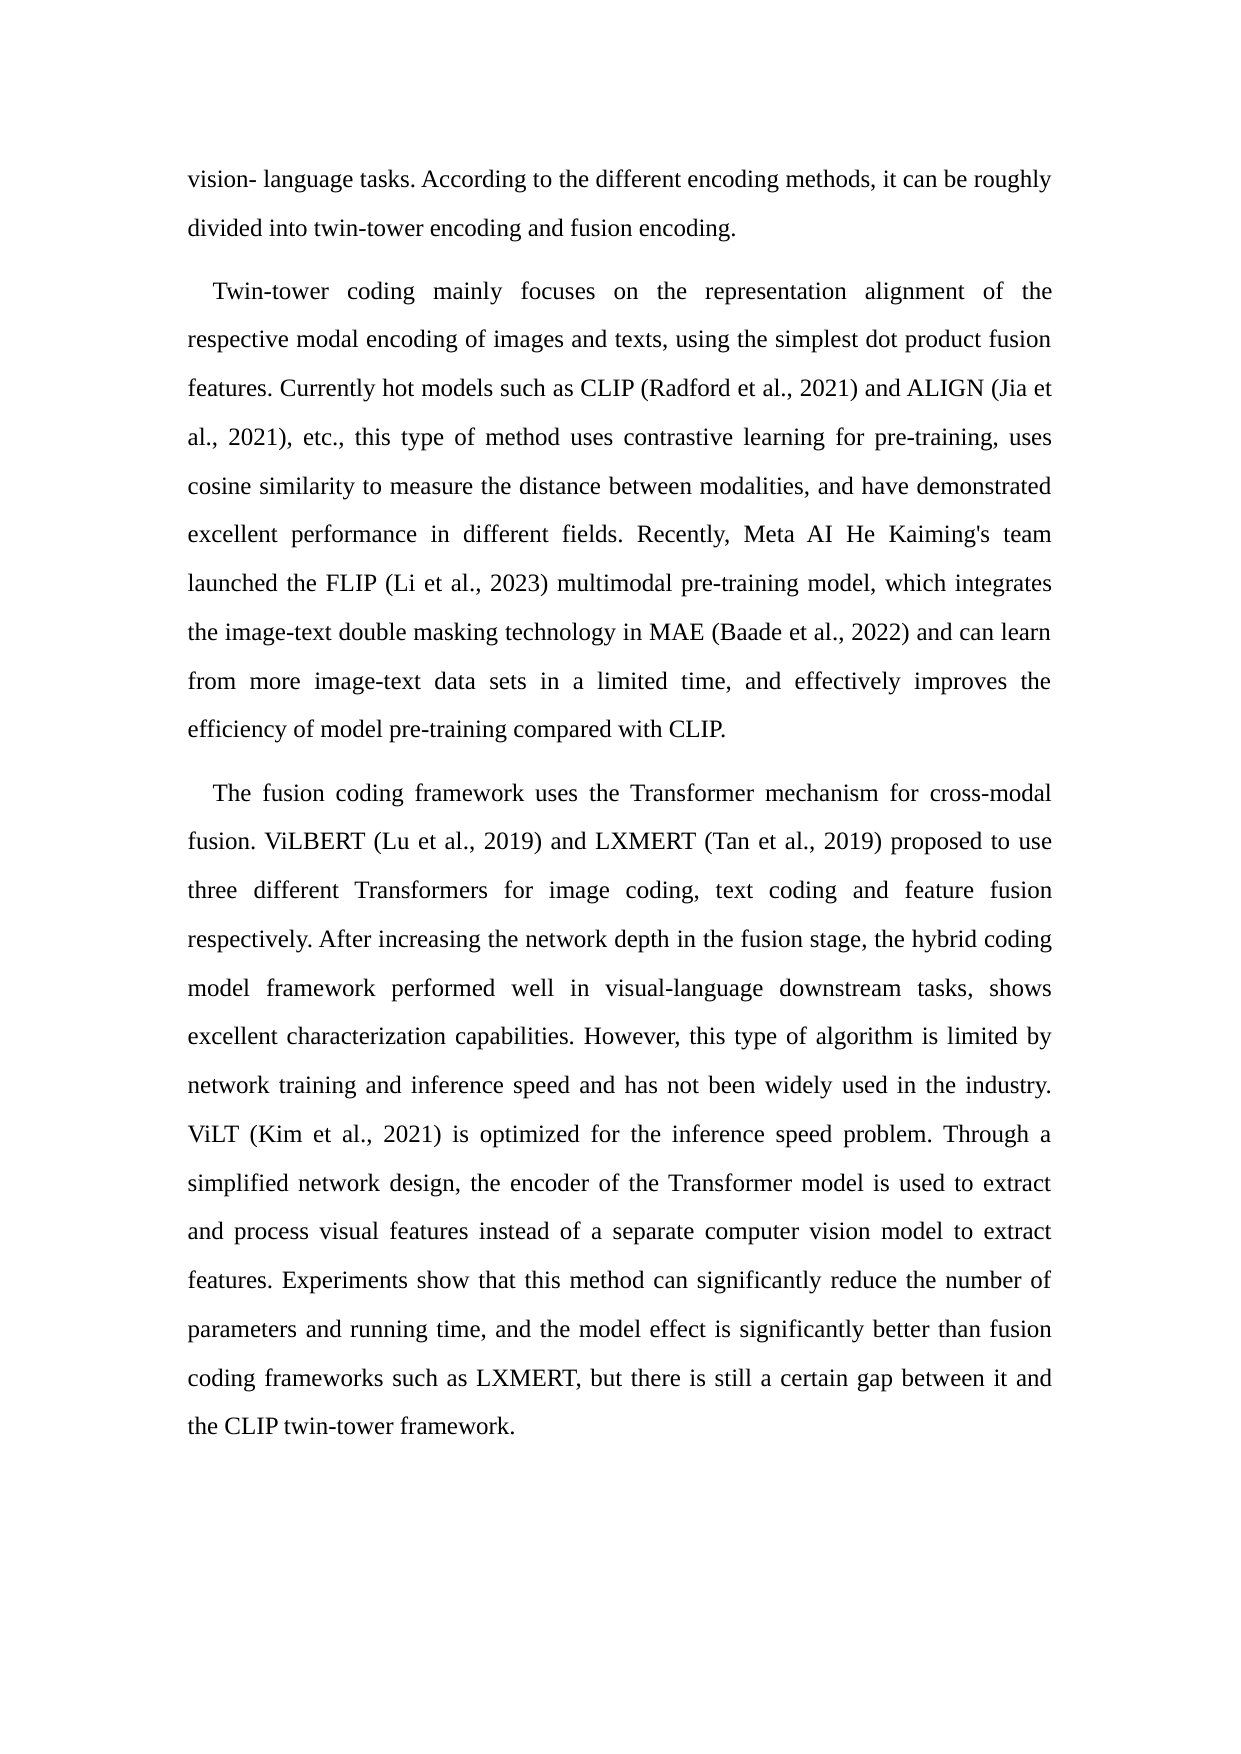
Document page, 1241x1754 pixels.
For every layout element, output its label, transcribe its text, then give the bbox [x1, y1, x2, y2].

text The fusion coding framework uses the Transformer mechanism for cross-modal fusion. ViLBERT (Lu et al., 2019) and LXMERT (Tan et al., 2019) proposed to use three different Transformers for image coding, text coding and feature fusion respectively. After increasing the network depth in the fusion stage, the hybrid coding model framework performed well in visual-language downstream tasks, shows excellent characterization capabilities. However, this type of algorithm is limited by network training and inference speed and has not been widely used in the industry. ViLT (Kim et al., 2021) is optimized for the inference speed problem. Through a simplified network design, the encoder of the Transformer model is used to extract and process visual features instead of a separate computer vision model to extract features. Experiments show that this method can significantly reduce the number of parameters and running time, and the model effect is significantly better than fusion coding frameworks such as LXMERT, but there is still a certain gap between it and the CLIP twin-tower framework. [187, 776, 1053, 1442]
text Twin-tower coding mainly focuses on the representation alignment of the respective modal encoding of images and texts, using the simplest dot product fusion features. Currently hot models such as CLIP (Radford et al., 2021) and ALIGN (Jia et al., 2021), etc., this type of method uses contrastive learning for pre-training, uses cosine similarity to measure the distance between modalities, and have demonstrated excellent performance in different fields. Recently, Meta AI He Kaiming's team launched the FLIP (Li et al., 2023) multimodal pre-training model, which integrates the image-text double masking technology in MAE (Baade et al., 2022) and can learn from more image-text data sets in a limited time, and effectively improves the efficiency of model pre-training compared with CLIP. [187, 274, 1053, 745]
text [187, 162, 1053, 243]
